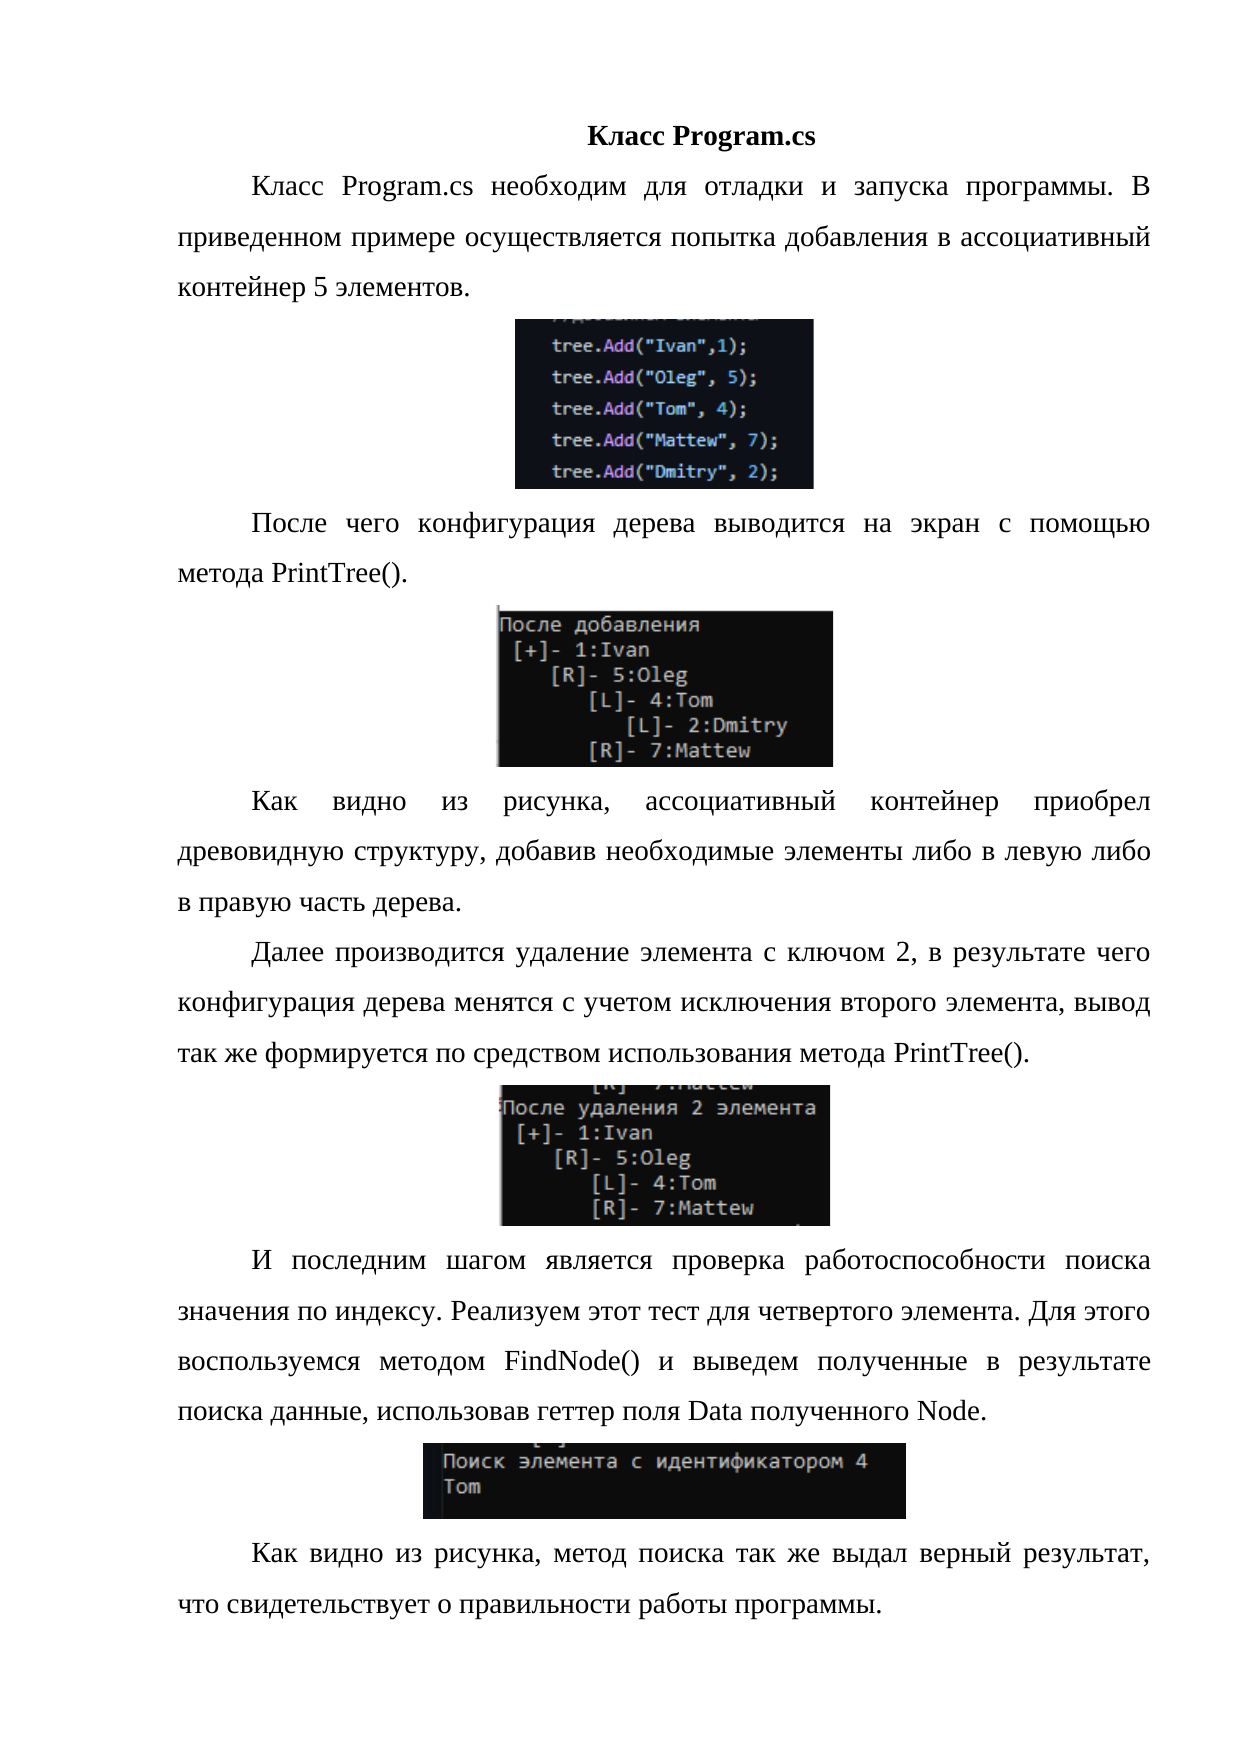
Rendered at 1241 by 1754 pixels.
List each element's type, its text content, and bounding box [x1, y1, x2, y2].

text Класс Program.cs необходим для отладки и запуска программы. В приведенном примере осуществляется попытка добавления в ассоциативный контейнер 5 элементов. [177, 168, 1152, 303]
picture [498, 1085, 830, 1226]
picture [423, 1443, 906, 1519]
text Далее производится удаление элемента с ключом 2, в результате чего конфигурация дерева менятся с учетом исключения второго элемента, вывод так же формируется по средством использования метода PrintTree(). [177, 934, 1152, 1068]
picture [495, 605, 834, 767]
text После чего конфигурация дерева выводится на экран с помощью метода PrintTree(). [177, 505, 1152, 589]
text Класс Program.cs [177, 118, 1152, 152]
text И последним шагом является проверка работоспособности поиска значения по индексу. Реализуем этот тест для четвертого элемента. Для этого воспользуемся методом FindNode() и выведем полученные в результате поиска данные, использовав геттер поля Data полученного Node. [177, 1242, 1152, 1427]
picture [515, 319, 814, 489]
text Как видно из рисунка, метод поиска так же выдал верный результат, что свидетельствует о правильности работы программы. [177, 1536, 1152, 1619]
text Как видно из рисунка, ассоциативный контейнер приобрел древовидную структуру, добавив необходимые элементы либо в левую либо в правую часть дерева. [177, 783, 1152, 917]
